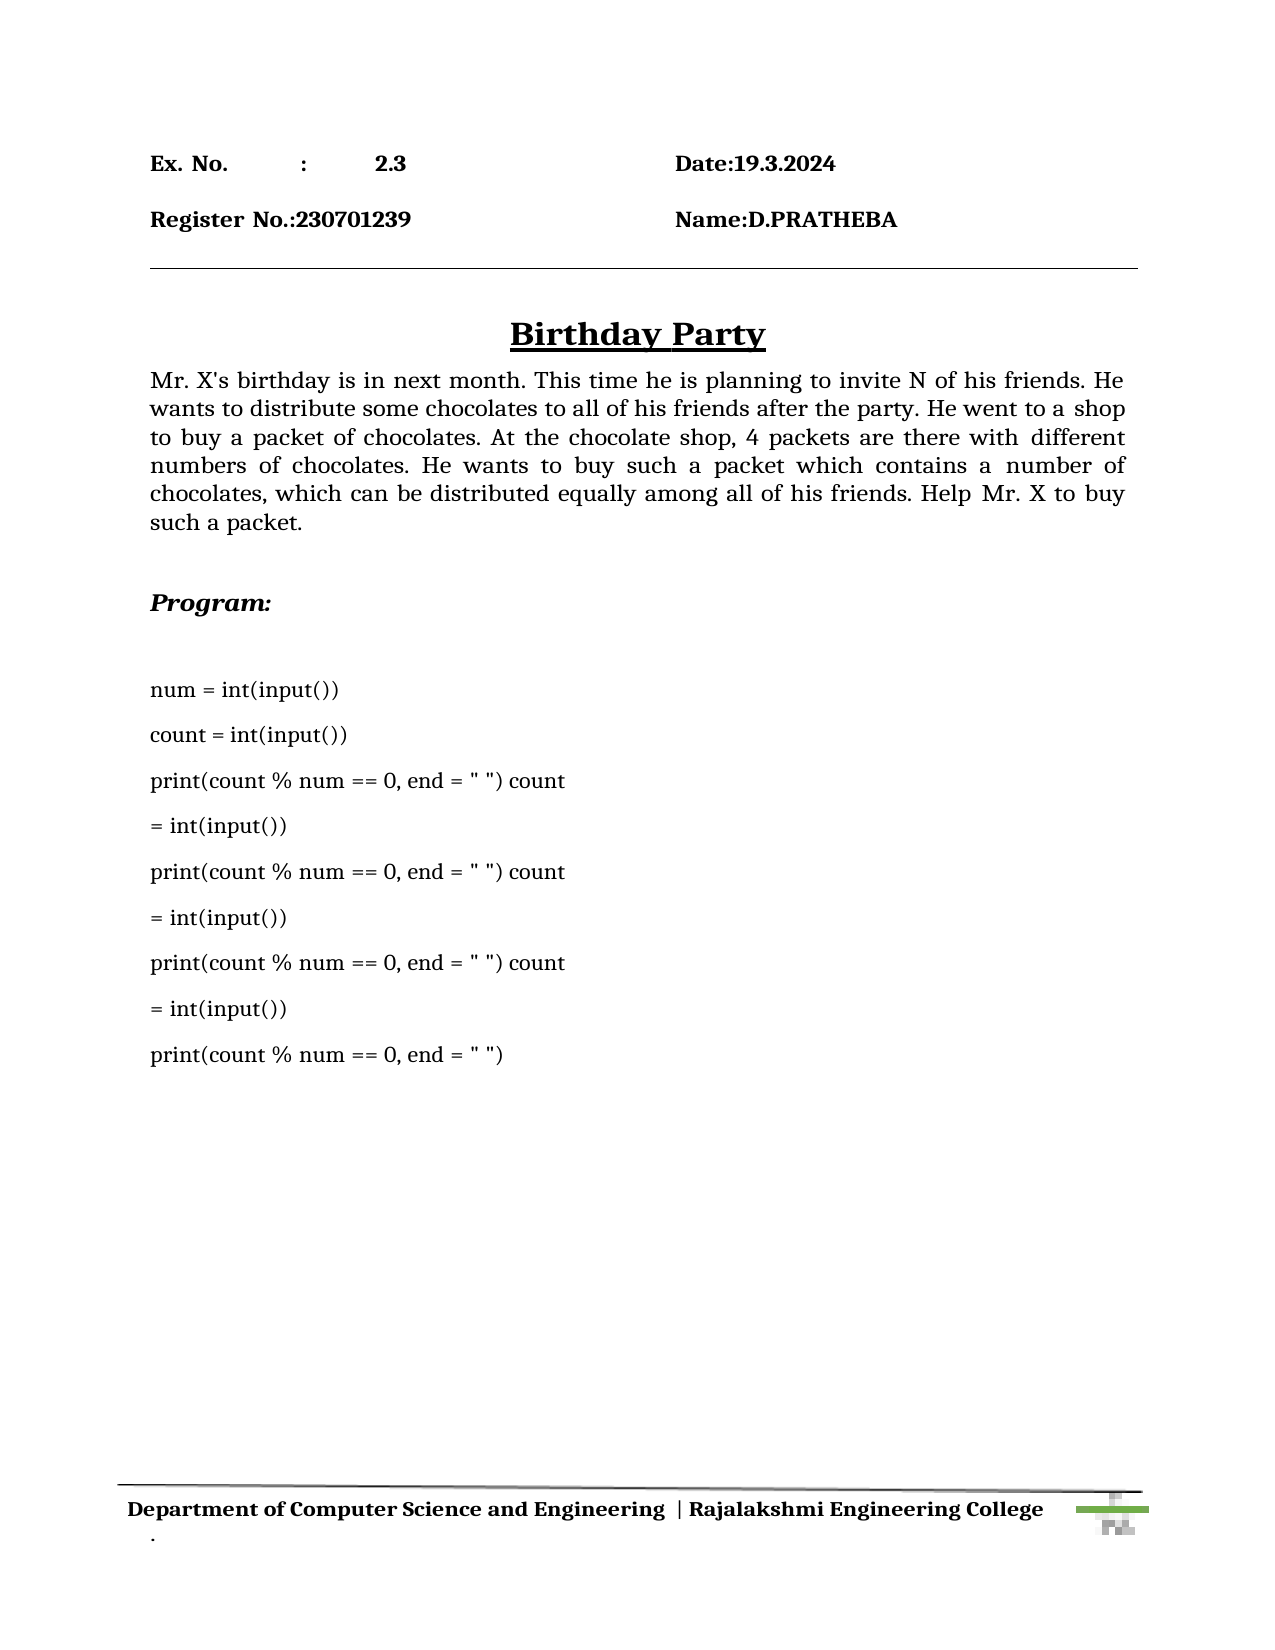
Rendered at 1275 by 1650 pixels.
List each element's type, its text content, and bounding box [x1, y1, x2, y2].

text print(count % num == 0, end = " ") count = int(input()) [150, 950, 567, 1022]
text print(count % num == 0, end = " ") count = int(input()) [150, 859, 567, 931]
text print(count % num == 0, end = " ") count = int(input()) [150, 768, 567, 840]
text num = int(input()) count = int(input()) [150, 677, 353, 749]
text Mr. X's birthday is in next month. This time he is planning to invite N of his friends. He wants to distribute some chocolates to all of his friends after the party. He went to a shop to buy a packet of chocolates. At the chocolate shop, 4 packets are there with different numbers of chocolates. He wants to buy such a packet which contains a number of chocolates, which can be distributed equally among all of his friends. Help Mr. X to buy such a packet. [150, 367, 1125, 536]
picture [117, 1484, 1149, 1535]
text print(count % num == 0, end = " ") [150, 1041, 1152, 1068]
text Ex. No. : 2.3 Date:19.3.2024 [150, 151, 1152, 177]
text Register No.:230701239 Name:D.PRATHEBA [150, 206, 1152, 233]
subtitle Birthday Party [125, 315, 1150, 353]
subtitle Program: [150, 589, 1152, 618]
